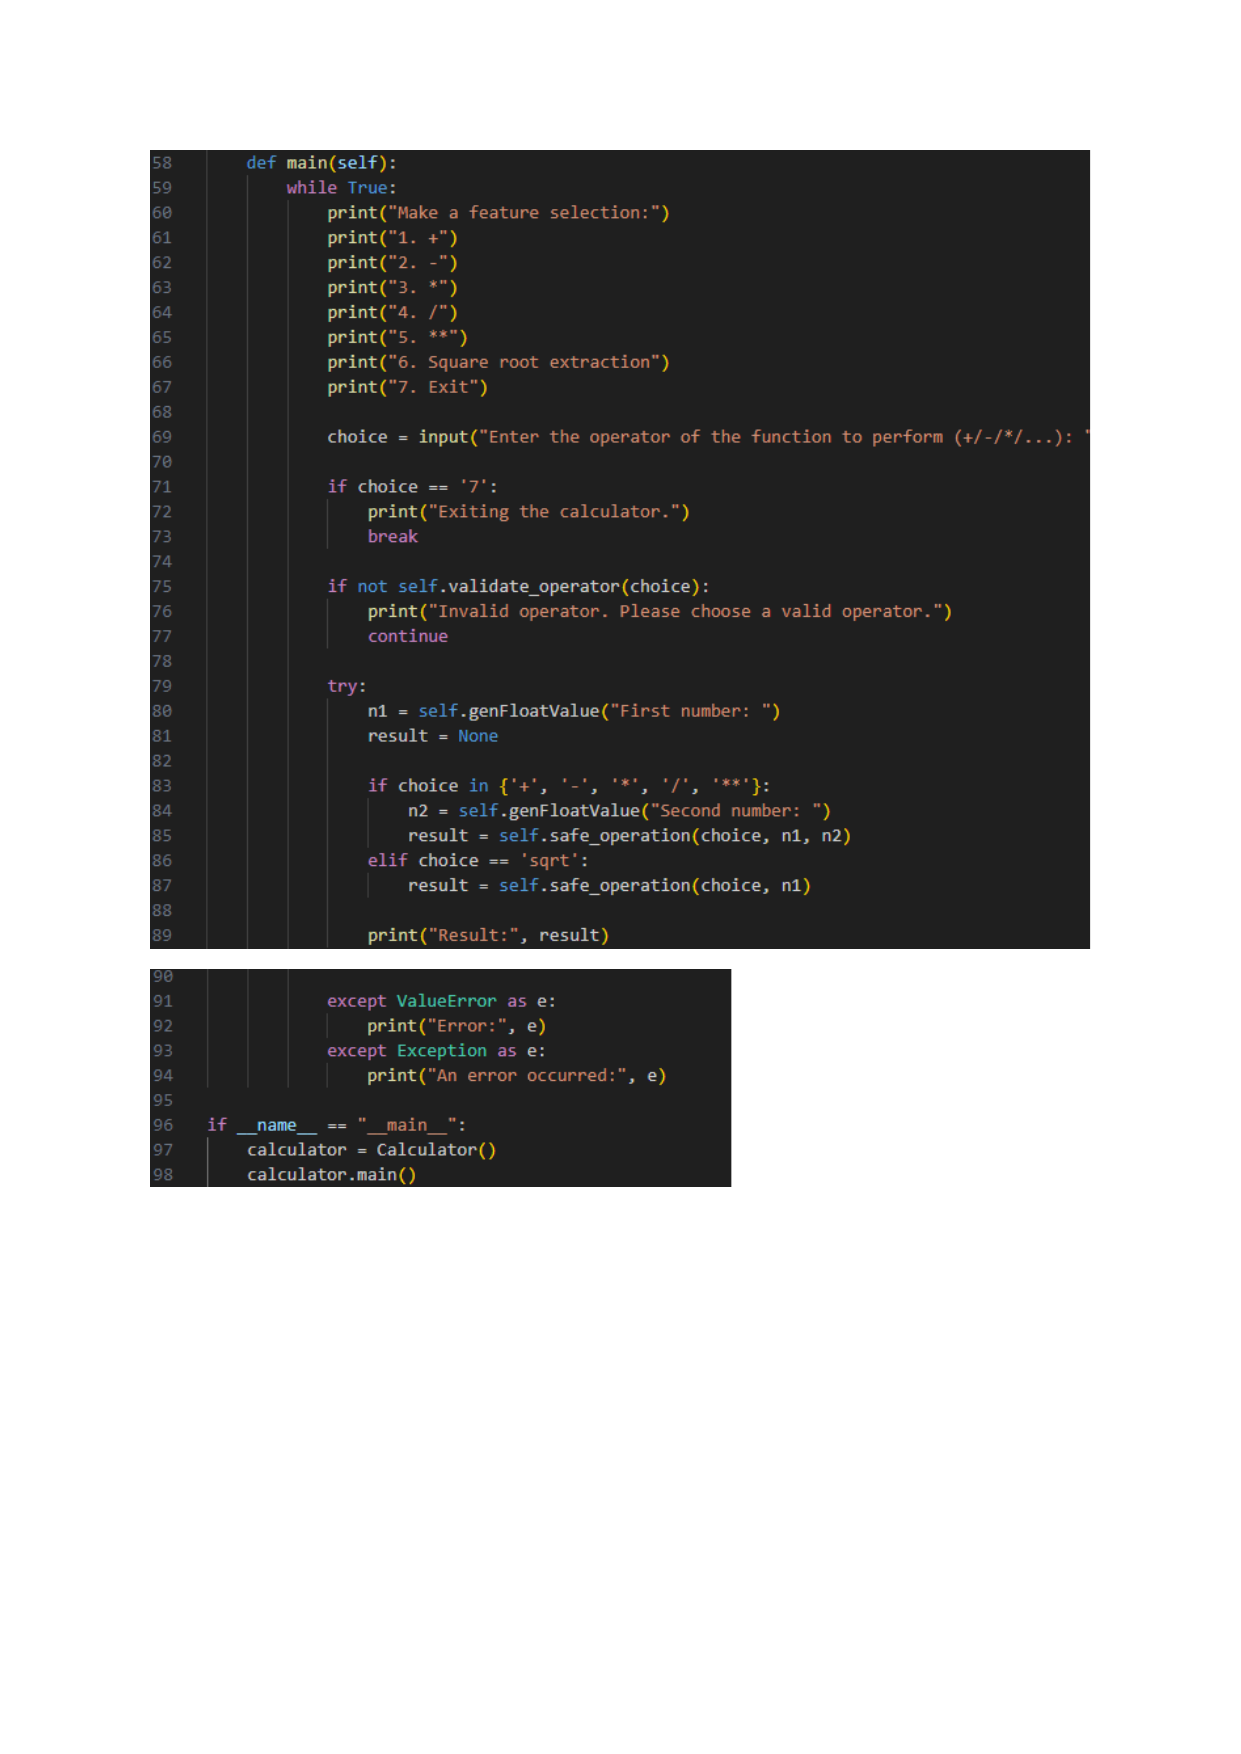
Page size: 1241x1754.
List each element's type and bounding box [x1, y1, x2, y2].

picture [150, 969, 732, 1187]
picture [150, 150, 1091, 949]
